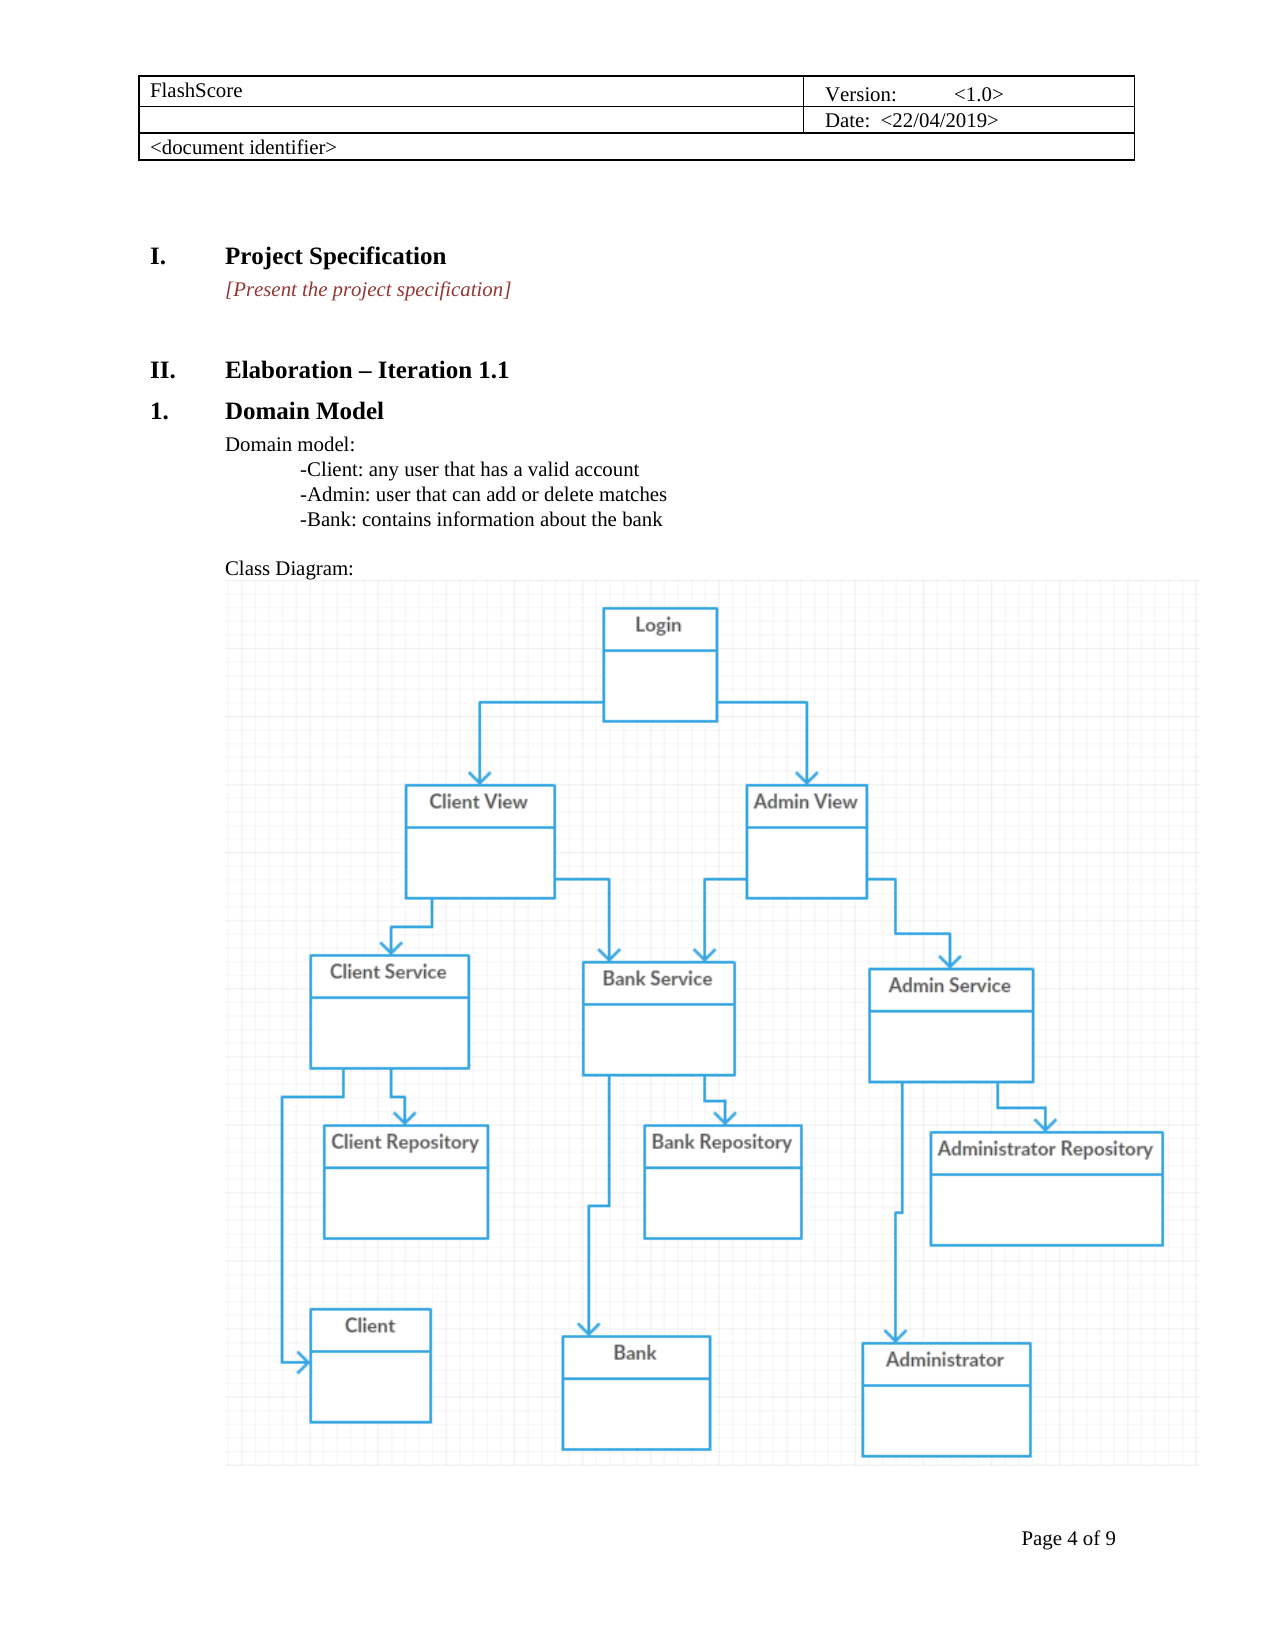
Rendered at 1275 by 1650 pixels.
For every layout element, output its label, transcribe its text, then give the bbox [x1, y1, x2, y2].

text [Present the project specification] [150, 276, 1125, 301]
text Domain model: [225, 431, 1125, 456]
picture [225, 580, 1200, 1466]
subtitle Elaboration – Iteration 1.1 [150, 355, 1125, 383]
subtitle Domain Model [150, 396, 1125, 425]
subtitle Project Specification [150, 241, 1125, 270]
text Class Diagram: [225, 555, 1125, 580]
text -Admin: user that can add or delete matches [225, 481, 1125, 506]
text -Client: any user that has a valid account [225, 456, 1125, 481]
text -Bank: contains information about the bank [225, 506, 1125, 531]
